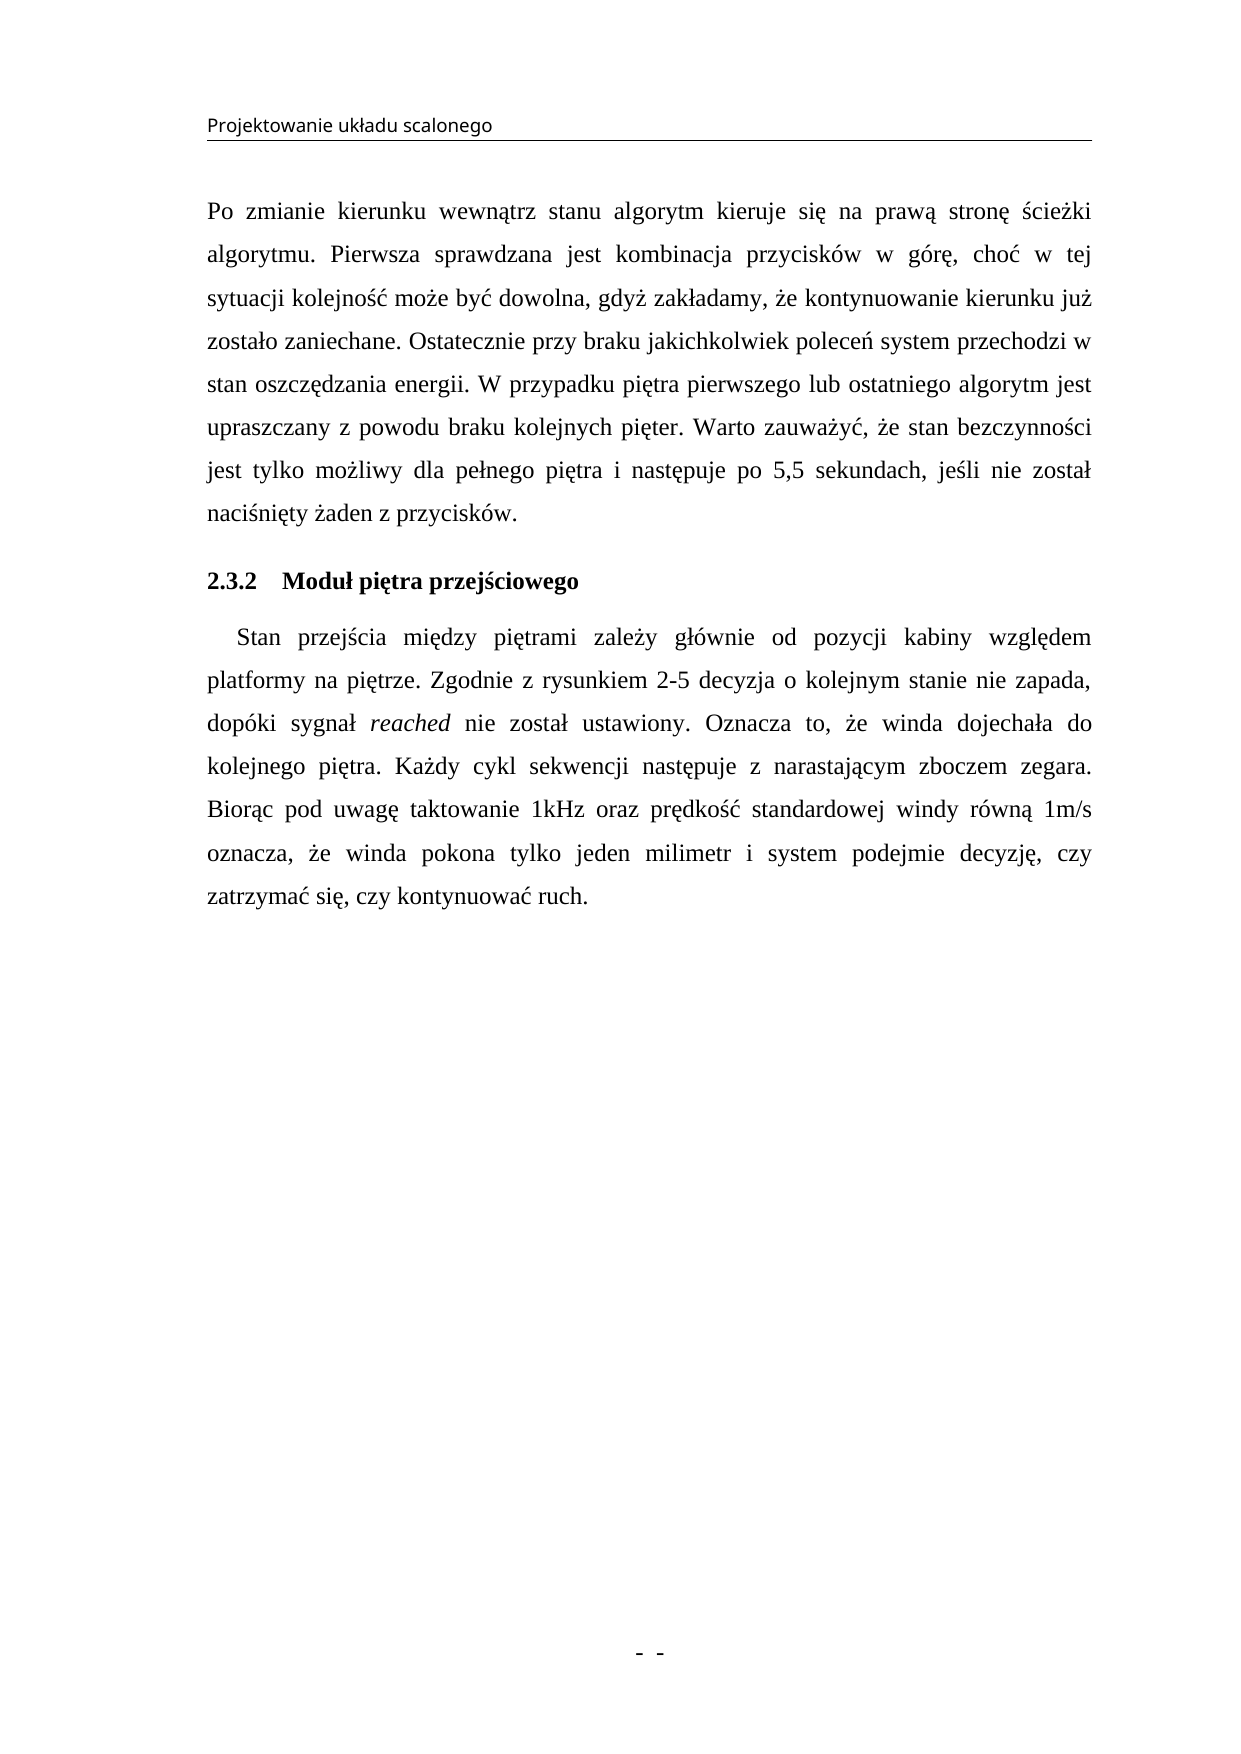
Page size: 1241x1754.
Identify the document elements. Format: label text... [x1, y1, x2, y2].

text Po zmianie kierunku wewnątrz stanu algorytm kieruje się na prawą stronę ścieżki algorytmu. Pierwsza sprawdzana jest kombinacja przycisków w górę, choć w tej sytuacji kolejność może być dowolna, gdyż zakładamy, że kontynuowanie kierunku już zostało zaniechane. Ostatecznie przy braku jakichkolwiek poleceń system przechodzi w stan oszczędzania energii. W przypadku piętra pierwszego lub ostatniego algorytm jest upraszczany z powodu braku kolejnych pięter. Warto zauważyć, że stan bezczynności jest tylko możliwy dla pełnego piętra i następuje po 5,5 sekundach, jeśli nie został naciśnięty żaden z przycisków. [207, 196, 1092, 527]
text Stan przejścia między piętrami zależy głównie od pozycji kabiny względem platformy na piętrze. Zgodnie z rysunkiem 2-5 decyzja o kolejnym stanie nie zapada, dopóki sygnał reached nie został ustawiony. Oznacza to, że winda dojechała do kolejnego piętra. Każdy cykl sekwencji następuje z narastającym zboczem zegara. Biorąc pod uwagę taktowanie 1kHz oraz prędkość standardowej windy równą 1m/s oznacza, że winda pokona tylko jeden milimetr i system podejmie decyzję, czy zatrzymać się, czy kontynuować ruch. [207, 622, 1092, 909]
subtitle Moduł piętra przejściowego [207, 566, 1092, 595]
